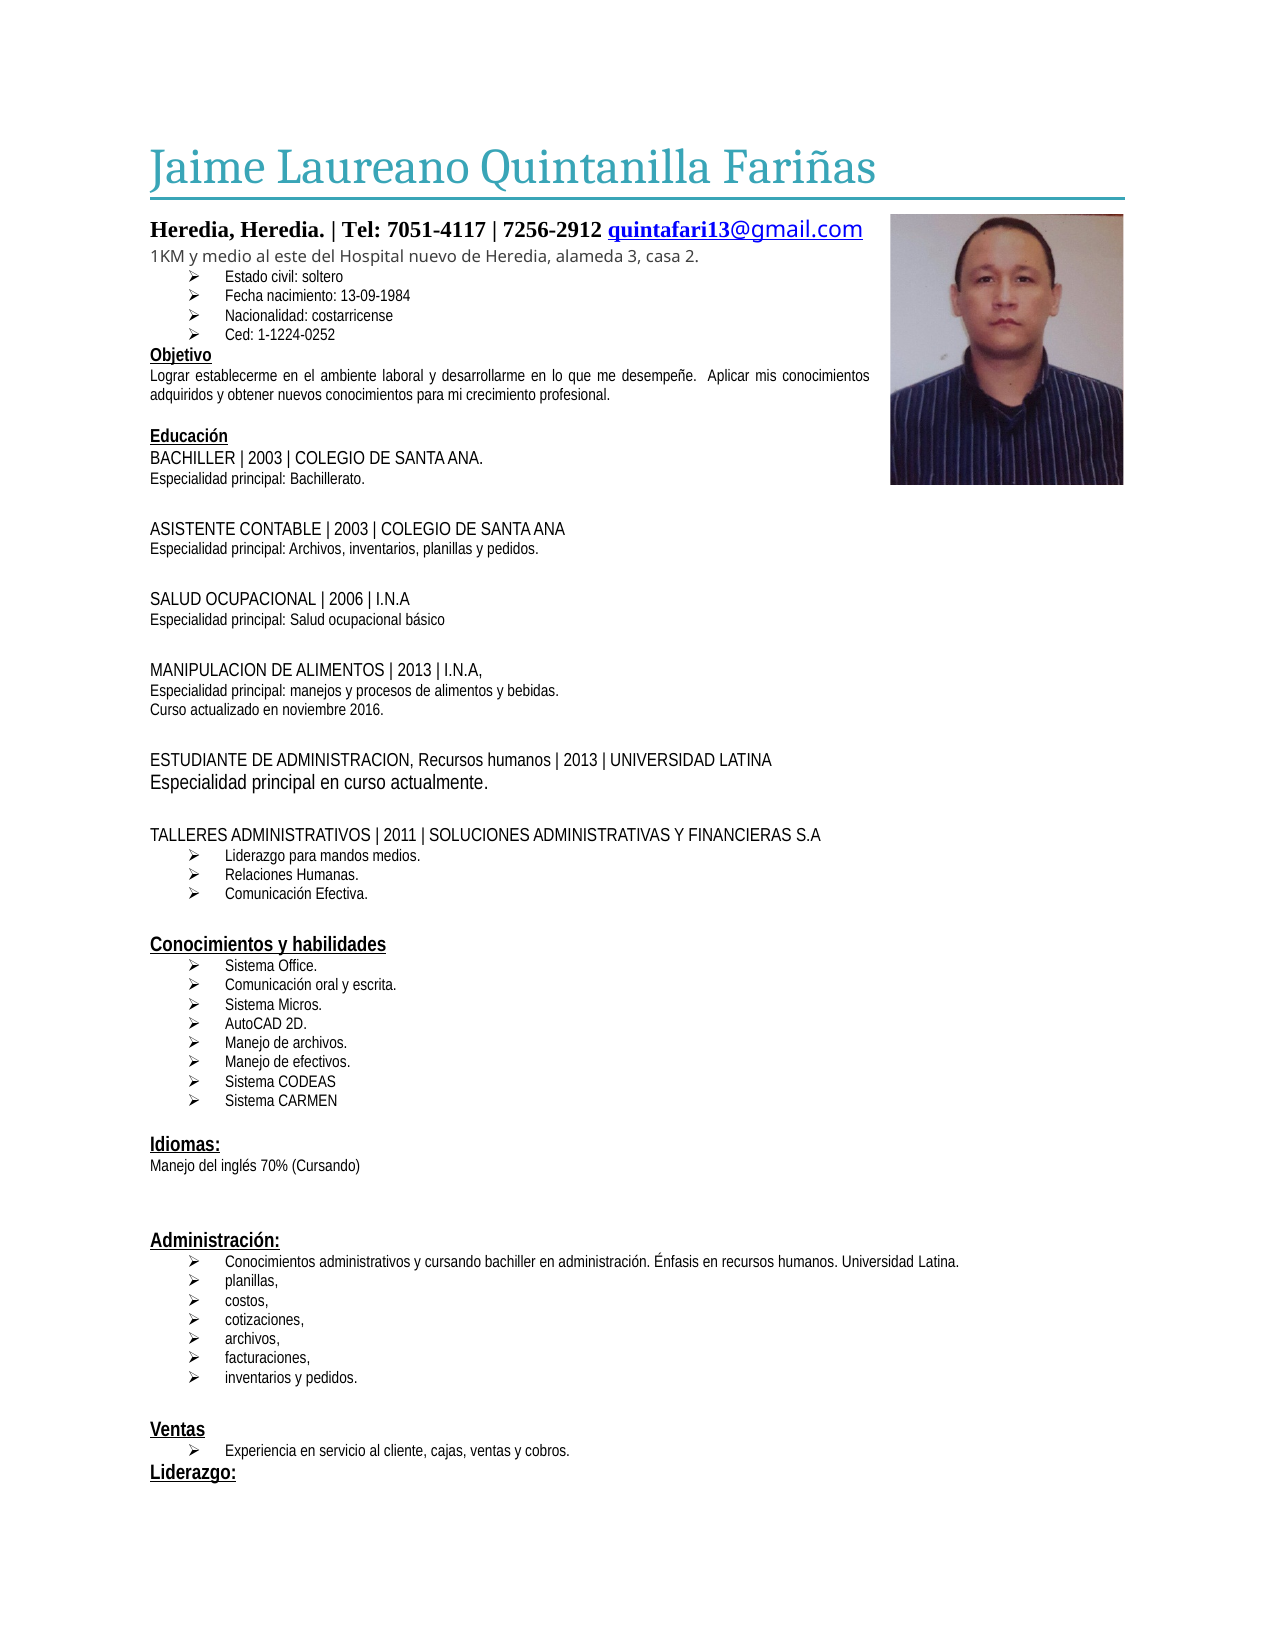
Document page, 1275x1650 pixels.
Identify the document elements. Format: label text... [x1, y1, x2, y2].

list Sistema CARMEN [187, 1091, 1125, 1110]
text Especialidad principal: Archivos, inventarios, planillas y pedidos. [150, 539, 1125, 558]
list Sistema CODEAS [187, 1071, 1125, 1091]
list AutoCAD 2D. [187, 1014, 1125, 1033]
picture [888, 214, 1123, 484]
list inventarios y pedidos. [187, 1367, 1125, 1387]
list planillas, [187, 1271, 1125, 1290]
text 1KM y medio al este del Hospital nuevo de Heredia, alameda 3, casa 2. [150, 244, 888, 267]
list Sistema Office. [187, 956, 1125, 975]
list Sistema Micros. [187, 994, 1125, 1014]
list Nacionalidad: costarricense [187, 305, 888, 325]
text Ventas [150, 1417, 1125, 1441]
list Conocimientos administrativos y cursando bachiller en administración. Énfasis en recursos humanos. Universidad Latina. [187, 1252, 1125, 1271]
text Conocimientos y habilidades [150, 932, 1125, 956]
list Relaciones Humanas. [187, 865, 1125, 884]
text Idiomas: [150, 1132, 1125, 1156]
text Especialidad principal: manejos y procesos de alimentos y bebidas. [150, 680, 1125, 699]
text ‍‍Jaime Laureano Quintanilla Fariñas [150, 135, 1125, 197]
list Comunicación Efectiva. [187, 884, 1125, 903]
text Objetivo [150, 344, 888, 366]
list Manejo de efectivos. [187, 1052, 1125, 1071]
text SALUD OCUPACIONAL | 2006 | I.N.A [150, 588, 1125, 610]
list Comunicación oral y escrita. [187, 975, 1125, 994]
text BACHILLER | 2003 | COLEGIO DE SANTA ANA. [150, 447, 888, 468]
text Administración: [150, 1228, 1125, 1252]
text Manejo del inglés 70% (Cursando) [150, 1156, 1125, 1175]
text MANIPULACION DE ALIMENTOS | 2013 | I.N.A, [150, 659, 1125, 680]
list Ced: 1-1224-0252 [187, 325, 888, 344]
list costos, [187, 1290, 1125, 1309]
list facturaciones, [187, 1348, 1125, 1367]
text Liderazgo: [150, 1460, 1125, 1484]
list Liderazgo para mandos medios. [187, 846, 1125, 865]
text ESTUDIANTE DE ADMINISTRACION, Recursos humanos | 2013 | UNIVERSIDAD LATINA [150, 749, 1125, 770]
text Lograr establecerme en el ambiente laboral y desarrollarme en lo que me desempeñe. Aplicar mis conocimientos adquiridos y obtener nuevos conocimientos para mi crecimiento profesional. [150, 366, 888, 404]
list Fecha nacimiento: 13-09-1984 [187, 286, 888, 305]
text ASISTENTE CONTABLE | 2003 | COLEGIO DE SANTA ANA [150, 518, 1125, 539]
list Estado civil: soltero [187, 267, 888, 286]
list archivos, [187, 1329, 1125, 1348]
list Experiencia en servicio al cliente, cajas, ventas y cobros. [187, 1441, 1125, 1460]
text Heredia, Heredia. | Tel: 7051-4117 | 7256-2912 quintafari13@gmail.com [150, 213, 1125, 244]
text Educación [150, 425, 888, 447]
text Especialidad principal: Salud ocupacional básico [150, 610, 1125, 629]
list Manejo de archivos. [187, 1033, 1125, 1052]
text Especialidad principal en curso actualmente. [150, 770, 1125, 794]
text Especialidad principal: Bachillerato. [150, 468, 1125, 488]
list cotizaciones, [187, 1309, 1125, 1329]
text TALLERES ADMINISTRATIVOS | 2011 | SOLUCIONES ADMINISTRATIVAS Y FINANCIERAS S.A [150, 824, 1125, 846]
text Curso actualizado en noviembre 2016. [150, 699, 1125, 719]
